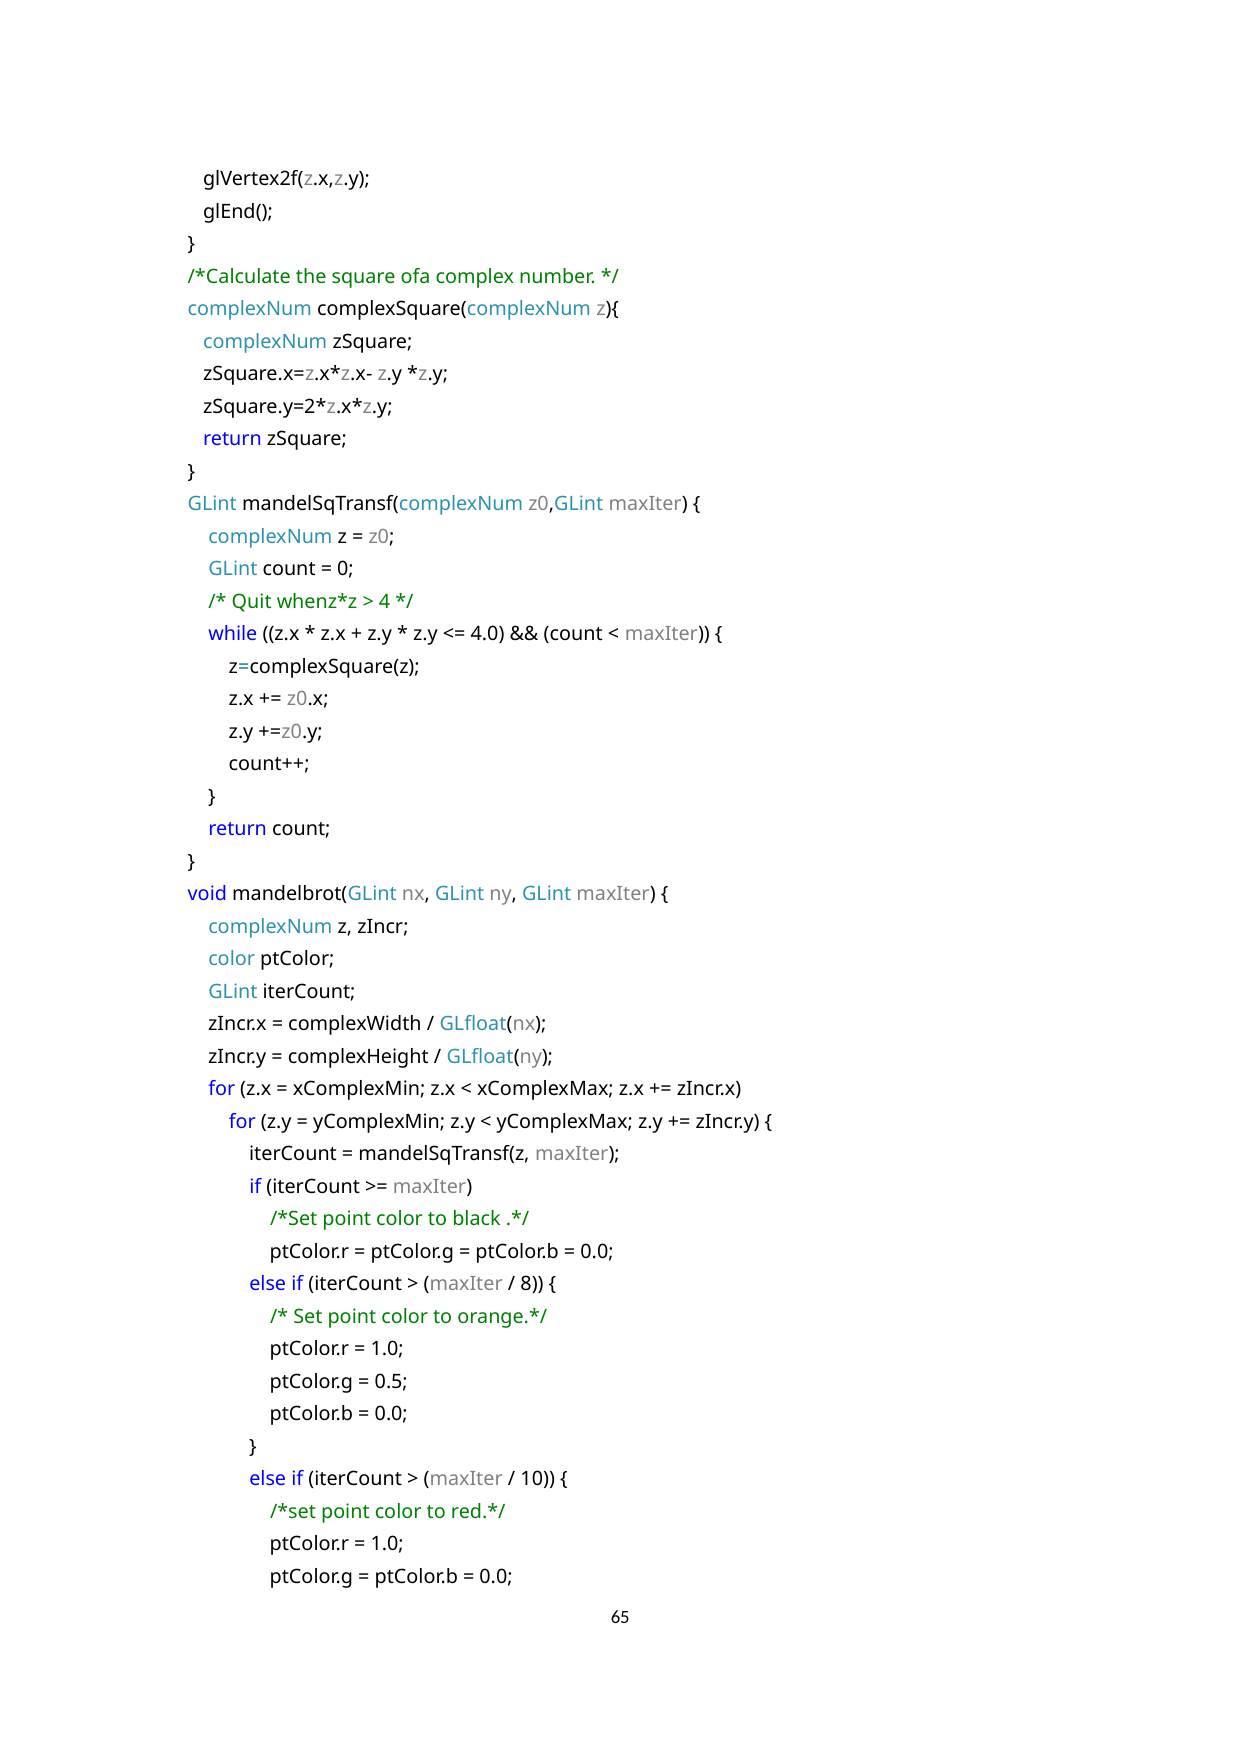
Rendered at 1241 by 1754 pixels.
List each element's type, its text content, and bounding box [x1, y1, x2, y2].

text for (z.x = xComplexMin; z.x < xComplexMax; z.x += zIncr.x) [187, 1072, 1053, 1104]
text /* Quit whenz*z > 4 */ [187, 584, 1053, 617]
text glVertex2f(z.x,z.y); [187, 162, 1053, 194]
text } [187, 454, 1053, 487]
text ptColor.g = ptColor.b = 0.0; [187, 1559, 1053, 1592]
text return count; [187, 812, 1053, 844]
text count++; [187, 747, 1053, 779]
text iterCount = mandelSqTransf(z, maxIter); [187, 1137, 1053, 1169]
text } [187, 227, 1053, 259]
text for (z.y = yComplexMin; z.y < yComplexMax; z.y += zIncr.y) { [187, 1104, 1053, 1137]
text glEnd(); [187, 194, 1053, 227]
text } [187, 844, 1053, 877]
text ptColor.b = 0.0; [187, 1397, 1053, 1429]
text ptColor.r = 1.0; [187, 1332, 1053, 1364]
text /* Set point color to orange.*/ [187, 1299, 1053, 1332]
text /*Set point color to black .*/ [187, 1202, 1053, 1234]
text GLint mandelSqTransf(complexNum z0,GLint maxIter) { [187, 487, 1053, 519]
text z.x += z0.x; [187, 682, 1053, 714]
text } [187, 1429, 1053, 1462]
text z=complexSquare(z); [187, 649, 1053, 682]
text } [187, 779, 1053, 812]
text color ptColor; [187, 942, 1053, 974]
text return zSquare; [187, 422, 1053, 454]
text /*set point color to red.*/ [187, 1494, 1053, 1527]
text complexNum complexSquare(complexNum z){ [187, 292, 1053, 324]
text ptColor.g = 0.5; [187, 1364, 1053, 1397]
text else if (iterCount > (maxIter / 8)) { [187, 1267, 1053, 1299]
text GLint count = 0; [187, 552, 1053, 584]
text GLint iterCount; [187, 974, 1053, 1007]
text zSquare.y=2*z.x*z.y; [187, 389, 1053, 422]
text /*Calculate the square ofa complex number. */ [187, 259, 1053, 292]
text complexNum zSquare; [187, 324, 1053, 357]
text zSquare.x=z.x*z.x- z.y *z.y; [187, 357, 1053, 389]
text else if (iterCount > (maxIter / 10)) { [187, 1462, 1053, 1494]
text zIncr.y = complexHeight / GLfloat(ny); [187, 1039, 1053, 1072]
text zIncr.x = complexWidth / GLfloat(nx); [187, 1007, 1053, 1039]
text z.y +=z0.y; [187, 714, 1053, 747]
text complexNum z, zIncr; [187, 909, 1053, 942]
text while ((z.x * z.x + z.y * z.y <= 4.0) && (count < maxIter)) { [187, 617, 1053, 649]
text if (iterCount >= maxIter) [187, 1169, 1053, 1202]
text ptColor.r = ptColor.g = ptColor.b = 0.0; [187, 1234, 1053, 1267]
text ptColor.r = 1.0; [187, 1527, 1053, 1559]
text void mandelbrot(GLint nx, GLint ny, GLint maxIter) { [187, 877, 1053, 909]
text complexNum z = z0; [187, 519, 1053, 552]
